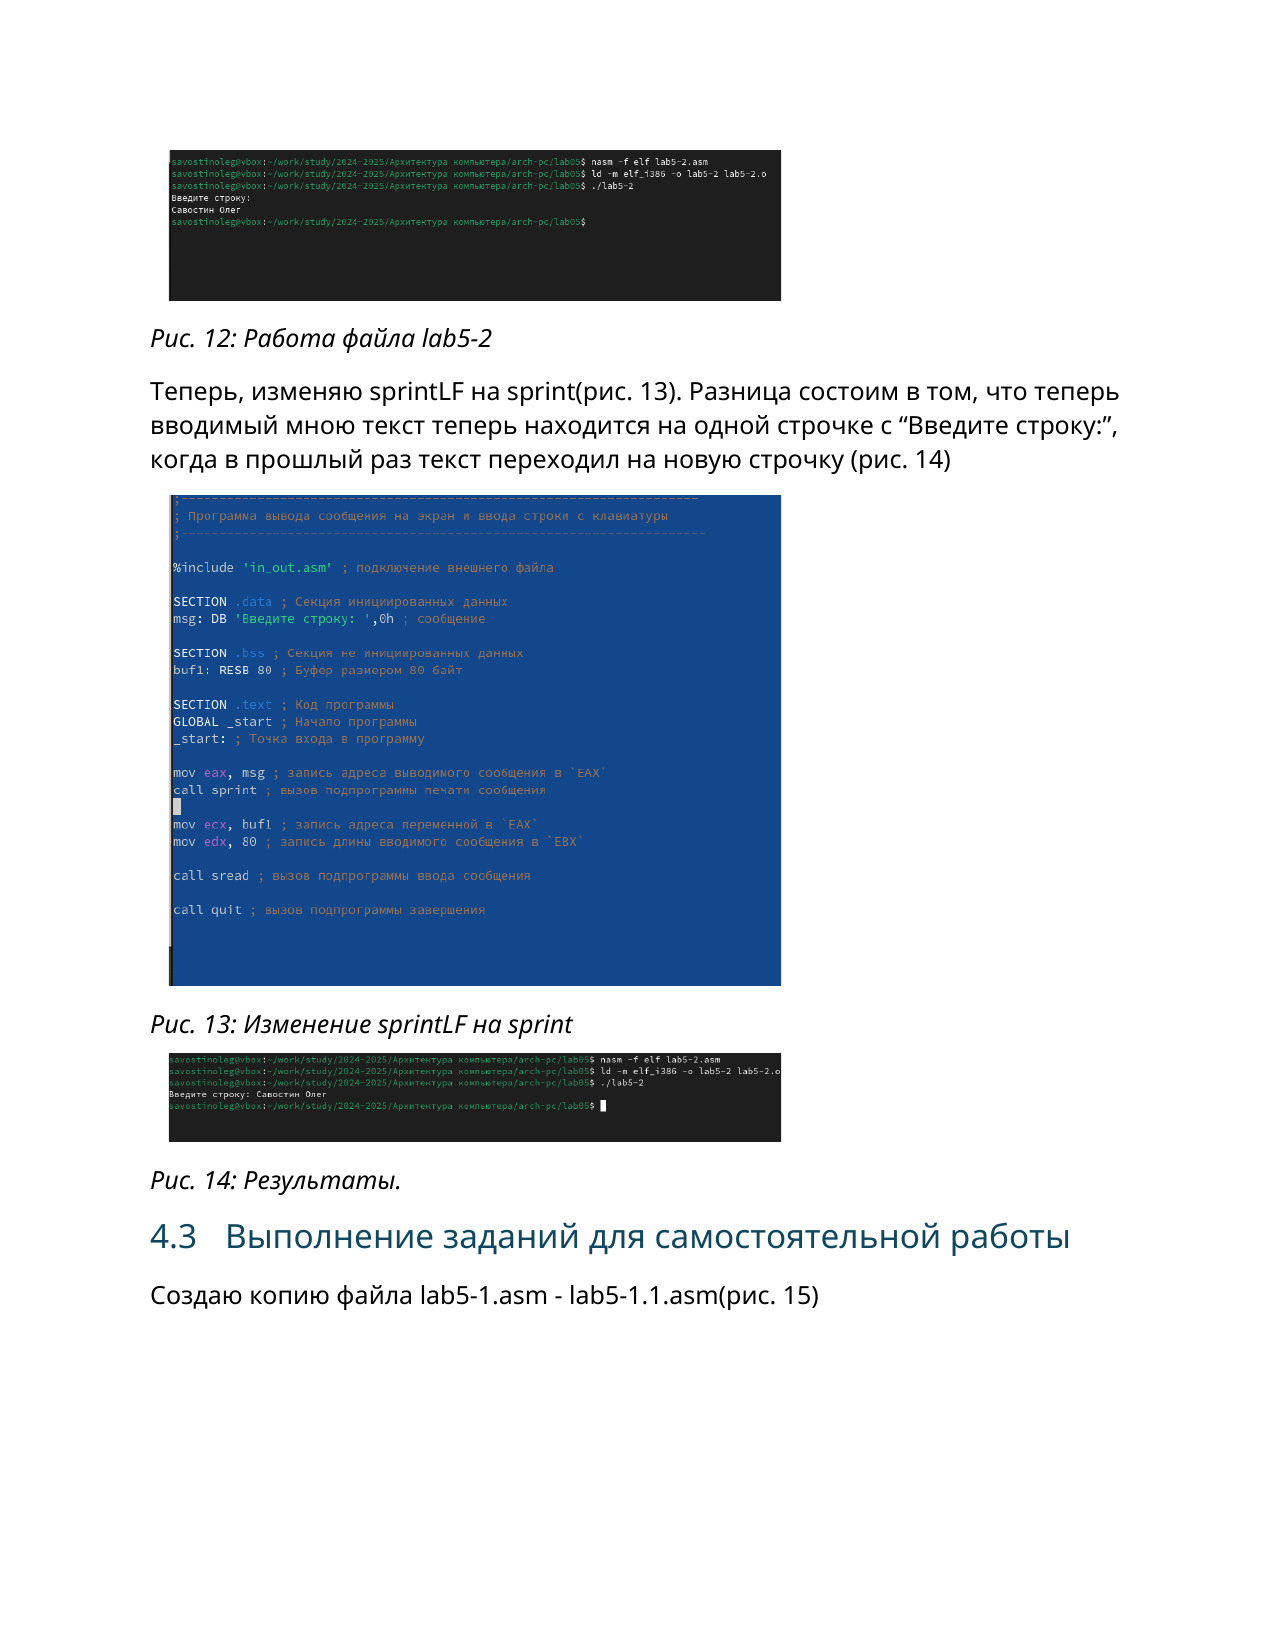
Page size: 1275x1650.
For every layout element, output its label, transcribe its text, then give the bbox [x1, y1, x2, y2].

subtitle 4.3 Выполнение заданий для самостоятельной работы [150, 1213, 1125, 1258]
picture [168, 495, 782, 986]
picture [168, 1053, 782, 1142]
picture [168, 150, 782, 301]
text Теперь, изменяю sprintLF на sprint(рис. 13). Разница состоим в том, что теперь вводимый мною текст теперь находится на одной строчке с “Введите строку:”, когда в прошлый раз текст переходил на новую строчку (рис. 14) [150, 374, 1125, 476]
text Рис. 14: Результаты. [150, 1162, 1125, 1196]
text Рис. 13: Изменение sprintLF на sprint [150, 1007, 1125, 1041]
text Рис. 12: Работа файла lab5-2 [150, 321, 1125, 355]
text Создаю копию файла lab5-1.asm - lab5-1.1.asm(рис. 15) [150, 1277, 1125, 1311]
